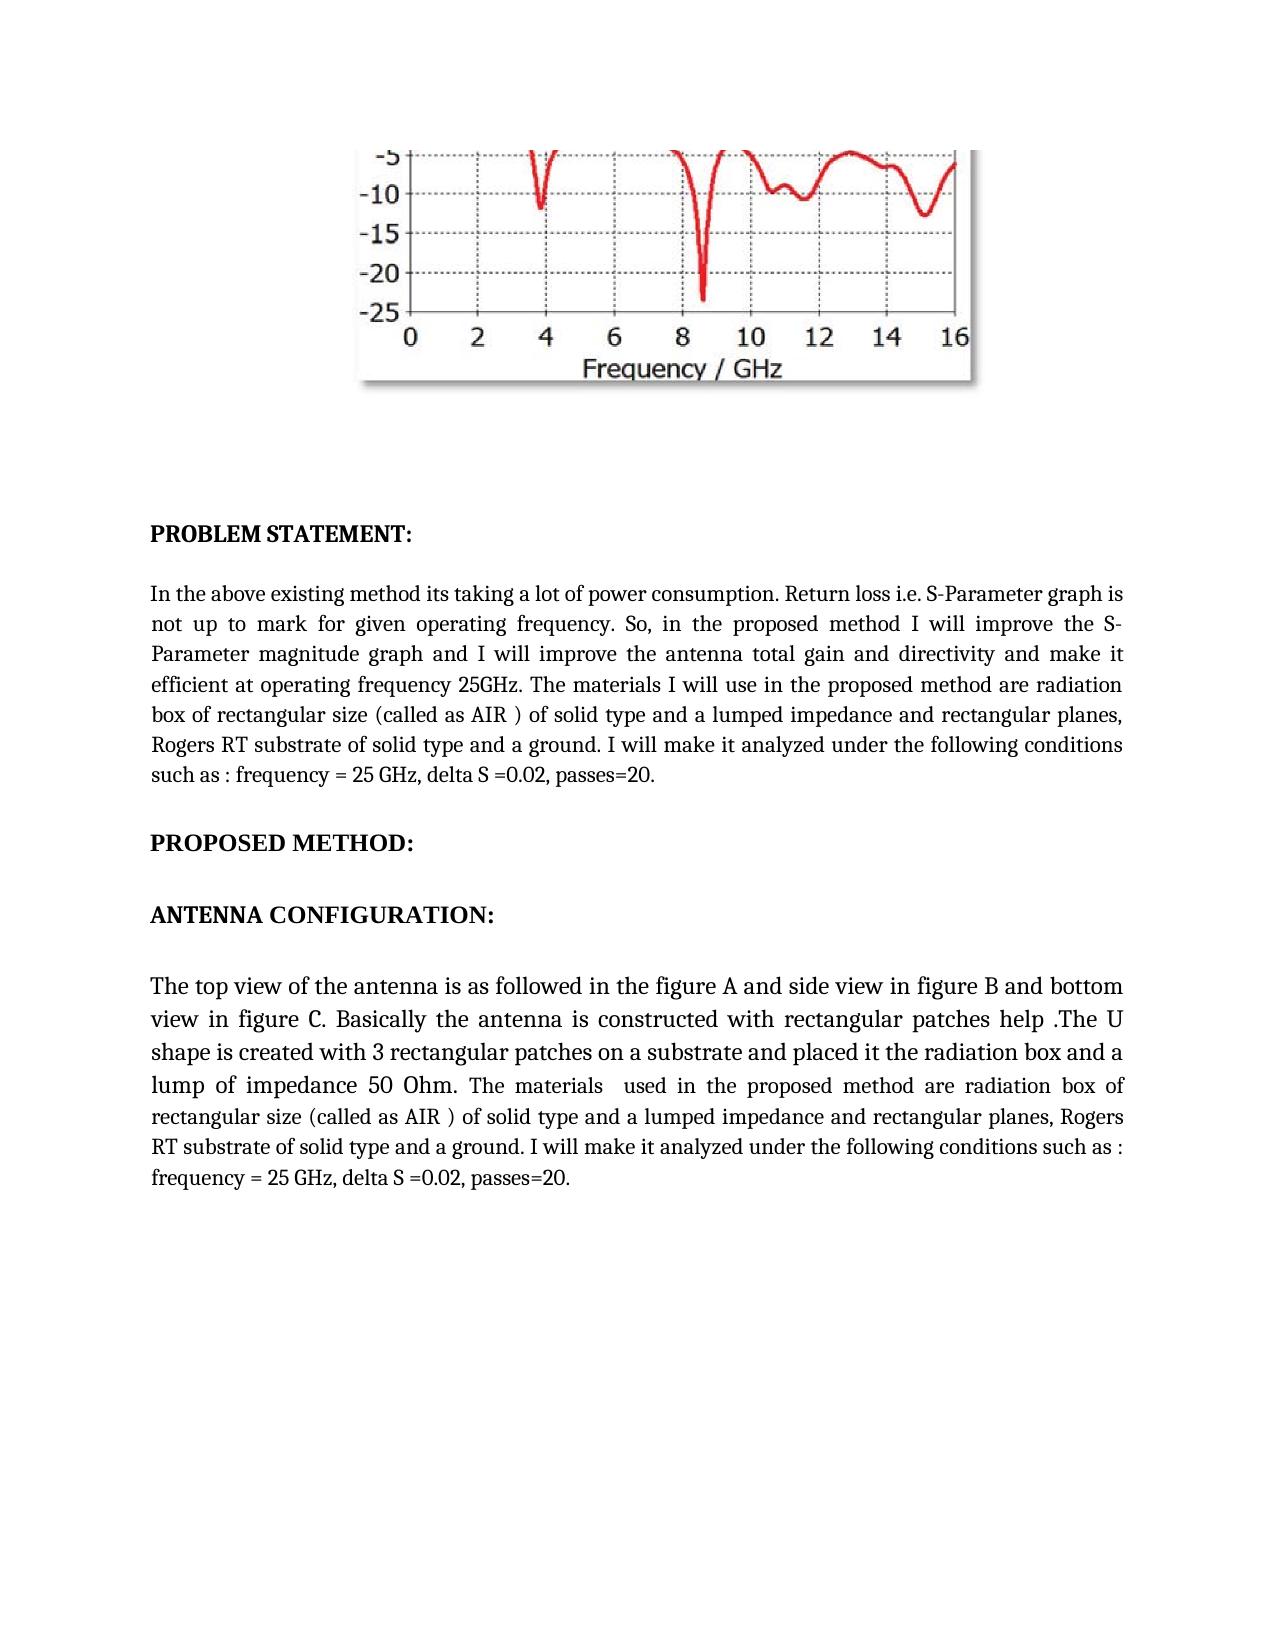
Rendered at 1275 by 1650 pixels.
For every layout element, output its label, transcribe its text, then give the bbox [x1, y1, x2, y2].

text ANTENNA CONFIGURATION: [150, 900, 1125, 929]
text PROBLEM STATEMENT: [150, 520, 1125, 548]
text The top view of the antenna is as followed in the figure A and side view in figure B and bottom view in figure C. Basically the antenna is constructed with rectangular patches help .The U shape is created with 3 rectangular patches on a substrate and placed it the radiation box and a lump of impedance 50 Ohm. The materials used in the proposed method are radiation box of rectangular size (called as AIR ) of solid type and a lumped impedance and rectangular planes, Rogers RT substrate of solid type and a ground. I will make it analyzed under the following conditions such as : frequency = 25 GHz, delta S =0.02, passes=20. [150, 972, 1125, 1191]
picture [351, 150, 986, 398]
text In the above existing method its taking a lot of power consumption. Return loss i.e. S-Parameter graph is not up to mark for given operating frequency. So, in the proposed method I will improve the S-Parameter magnitude graph and I will improve the antenna total gain and directivity and make it efficient at operating frequency 25GHz. The materials I will use in the proposed method are radiation box of rectangular size (called as AIR ) of solid type and a lumped impedance and rectangular planes, Rogers RT substrate of solid type and a ground. I will make it analyzed under the following conditions such as : frequency = 25 GHz, delta S =0.02, passes=20. [150, 581, 1125, 788]
text PROPOSED METHOD: [150, 828, 1125, 857]
